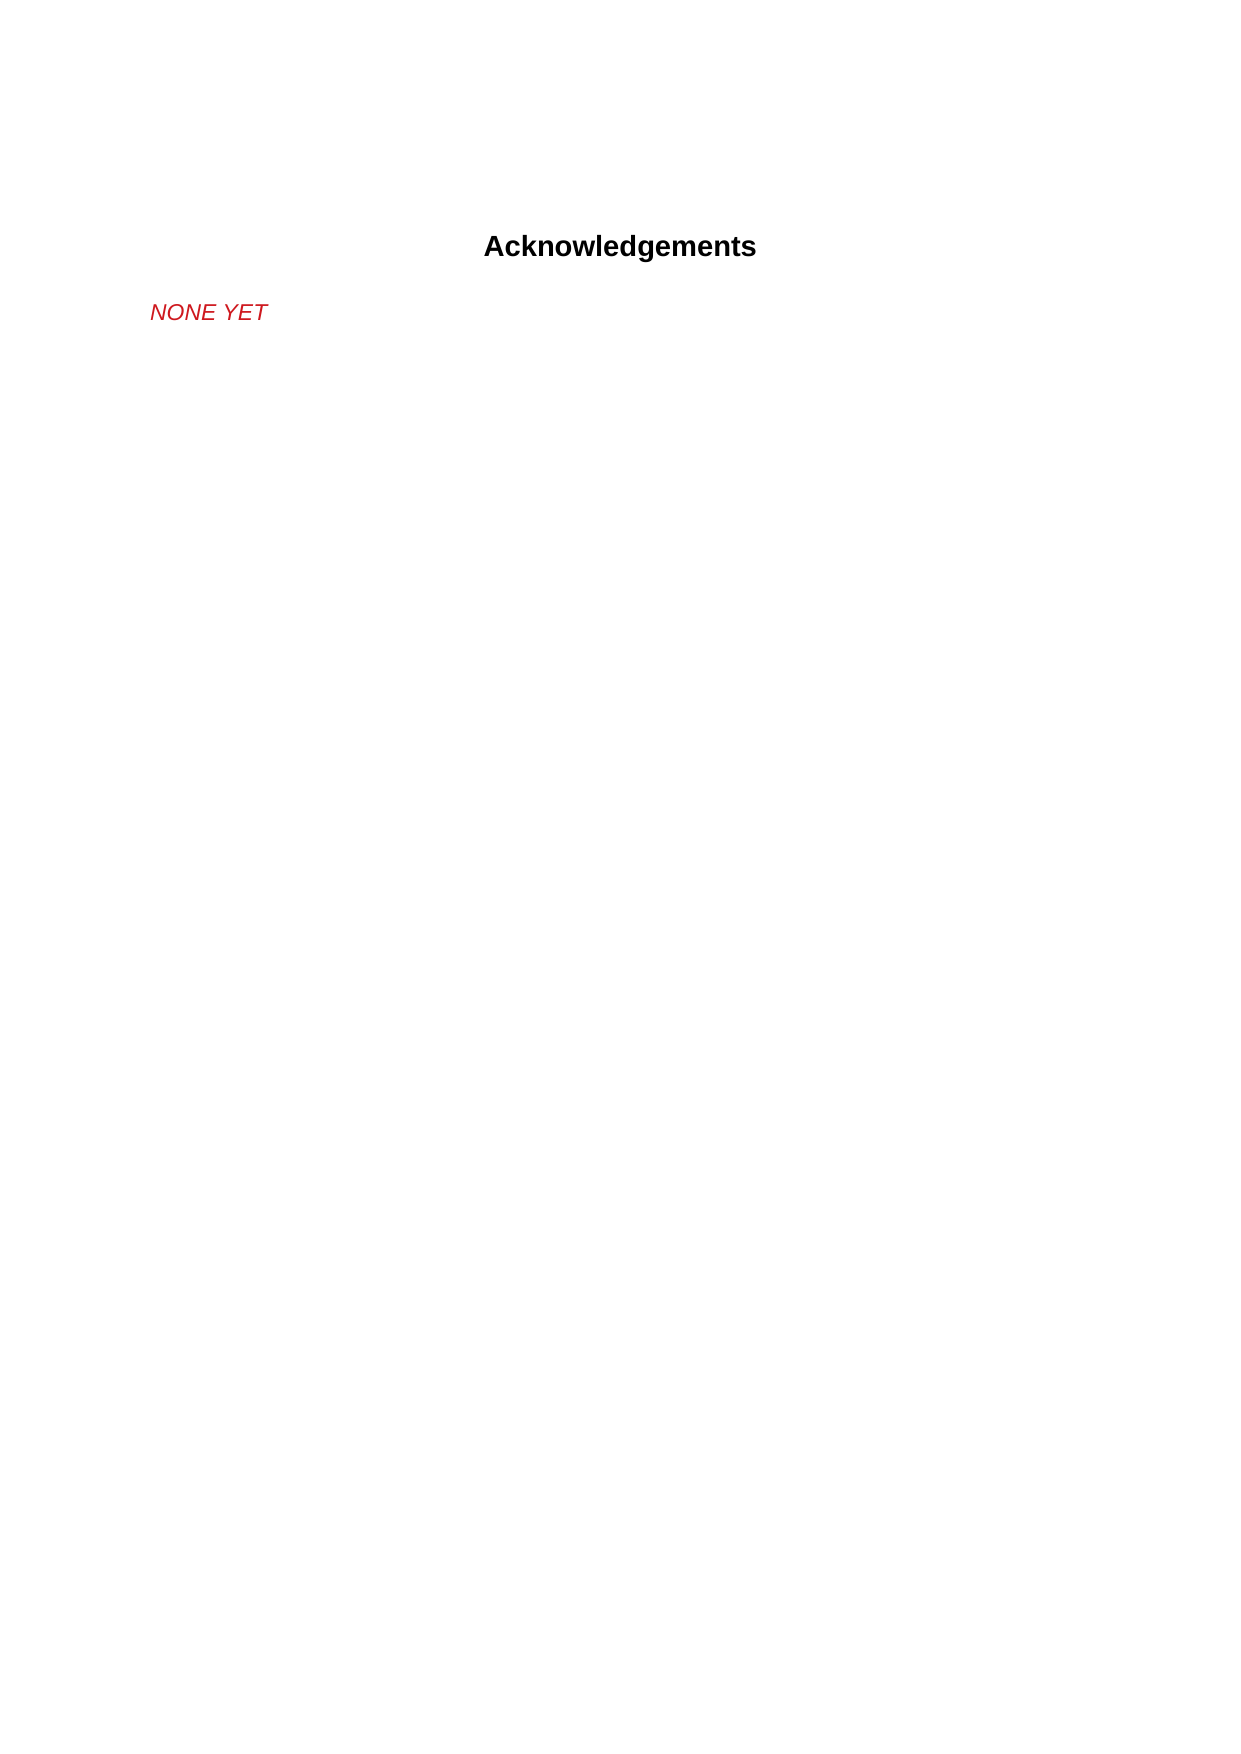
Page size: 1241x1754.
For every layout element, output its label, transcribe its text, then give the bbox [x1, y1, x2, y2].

subtitle Acknowledgements [150, 225, 1090, 262]
text NONE YET [150, 287, 1090, 325]
